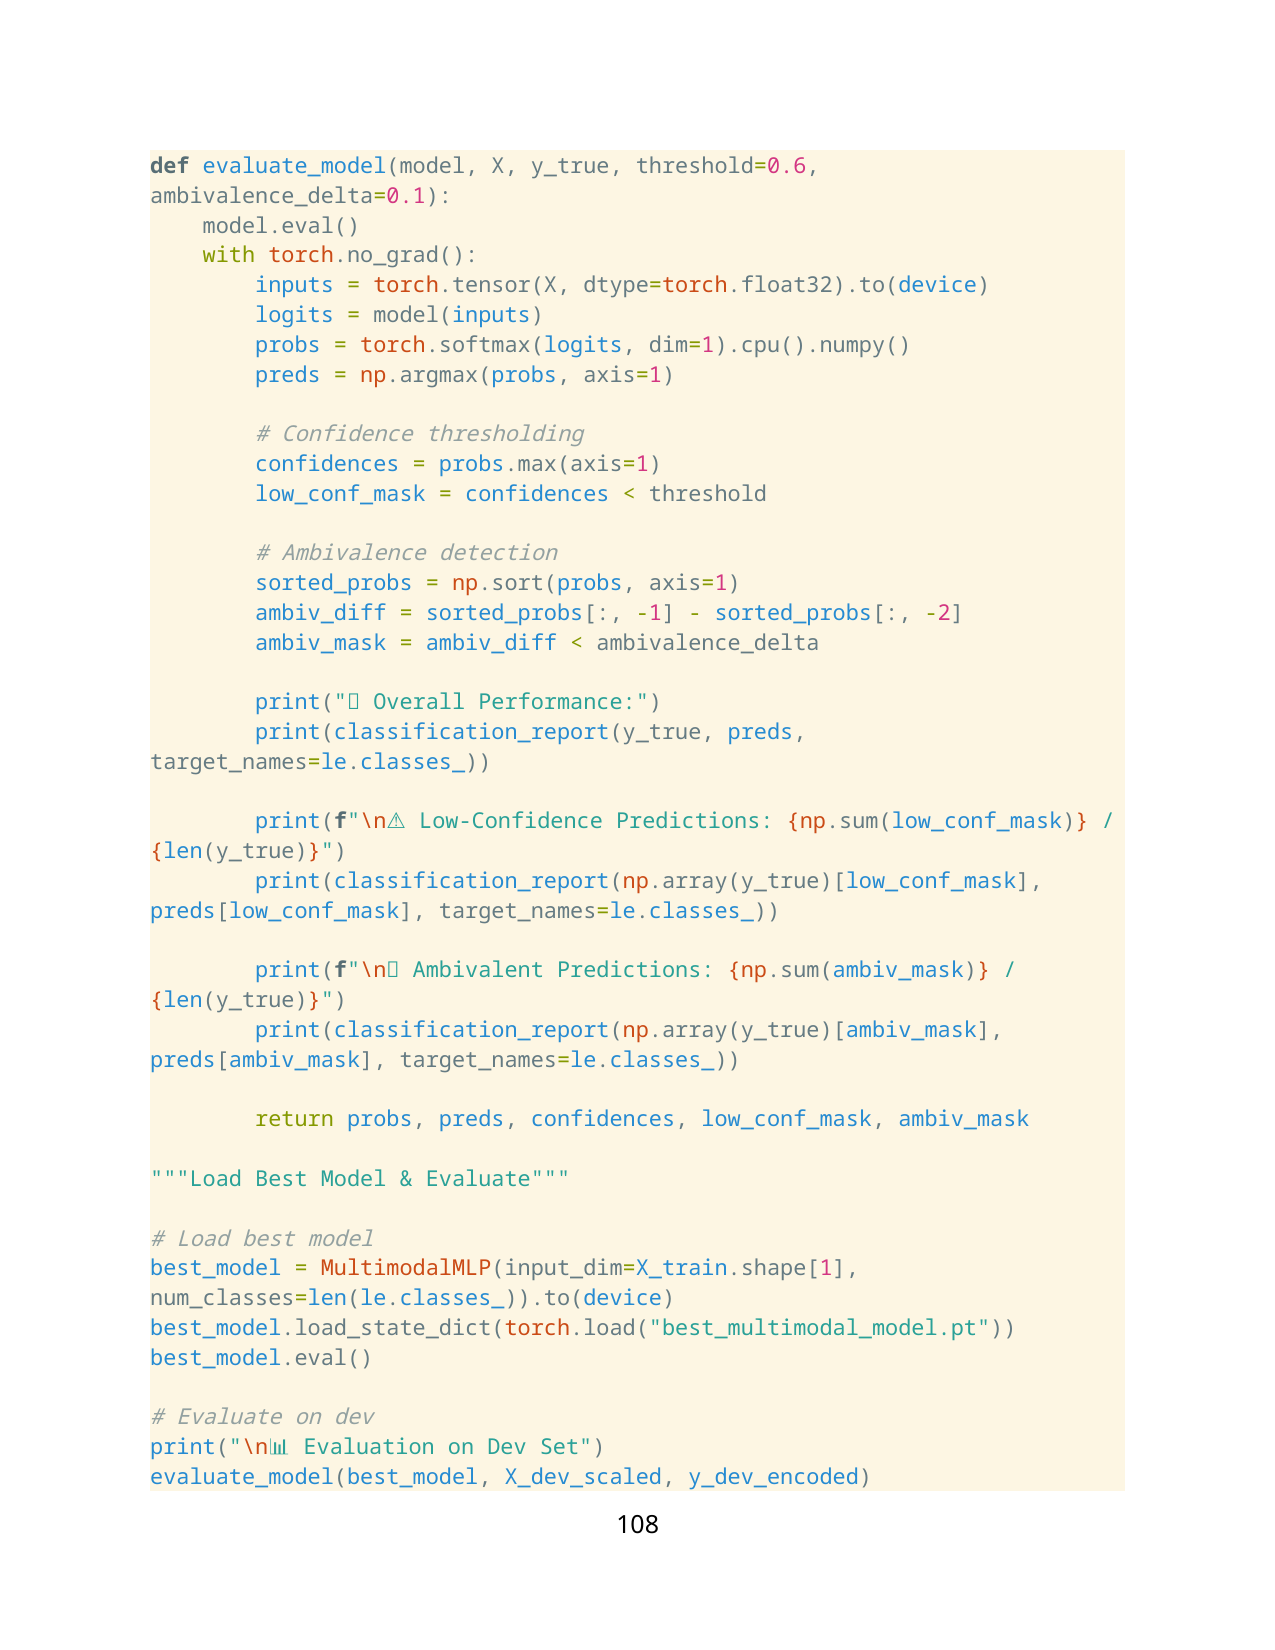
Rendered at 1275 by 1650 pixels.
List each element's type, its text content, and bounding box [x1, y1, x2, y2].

text print(classification_report(np.array(y_true)[ambiv_mask], preds[ambiv_mask], target_names=le.classes_)) [150, 1014, 1125, 1073]
text logits = model(inputs) [150, 299, 1125, 329]
text model.eval() [150, 209, 1125, 239]
text # Load best model [150, 1222, 1125, 1252]
text probs = torch.softmax(logits, dim=1).cpu().numpy() [150, 329, 1125, 358]
text with torch.no_grad(): [150, 239, 1125, 269]
text preds = np.argmax(probs, axis=1) [150, 358, 1125, 388]
text print(f"\n🌀 Ambivalent Predictions: {np.sum(ambiv_mask)} / {len(y_true)}") [150, 954, 1125, 1014]
text def evaluate_model(model, X, y_true, threshold=0.6, ambivalence_delta=0.1): [150, 150, 1125, 209]
text print("🎯 Overall Performance:") [150, 686, 1125, 716]
text evaluate_model(best_model, X_dev_scaled, y_dev_encoded) [150, 1461, 1125, 1491]
text best_model.load_state_dict(torch.load("best_multimodal_model.pt")) [150, 1312, 1125, 1342]
text confidences = probs.max(axis=1) [150, 448, 1125, 478]
text print(classification_report(np.array(y_true)[low_conf_mask], preds[low_conf_mask], target_names=le.classes_)) [150, 865, 1125, 924]
text print(f"\n⚠️ Low-Confidence Predictions: {np.sum(low_conf_mask)} / {len(y_true)}") [150, 805, 1125, 865]
text sorted_probs = np.sort(probs, axis=1) [150, 567, 1125, 597]
text best_model.eval() [150, 1342, 1125, 1371]
text print(classification_report(y_true, preds, target_names=le.classes_)) [150, 716, 1125, 776]
text inputs = torch.tensor(X, dtype=torch.float32).to(device) [150, 269, 1125, 299]
text low_conf_mask = confidences < threshold [150, 478, 1125, 507]
text """Load Best Model & Evaluate""" [150, 1163, 1125, 1193]
text # Confidence thresholding [150, 418, 1125, 448]
text ambiv_diff = sorted_probs[:, -1] - sorted_probs[:, -2] [150, 597, 1125, 627]
text print("\n📊 Evaluation on Dev Set") [150, 1431, 1125, 1461]
text # Ambivalence detection [150, 537, 1125, 567]
text return probs, preds, confidences, low_conf_mask, ambiv_mask [150, 1103, 1125, 1133]
text # Evaluate on dev [150, 1401, 1125, 1431]
text best_model = MultimodalMLP(input_dim=X_train.shape[1], num_classes=len(le.classes_)).to(device) [150, 1252, 1125, 1312]
text ambiv_mask = ambiv_diff < ambivalence_delta [150, 627, 1125, 656]
